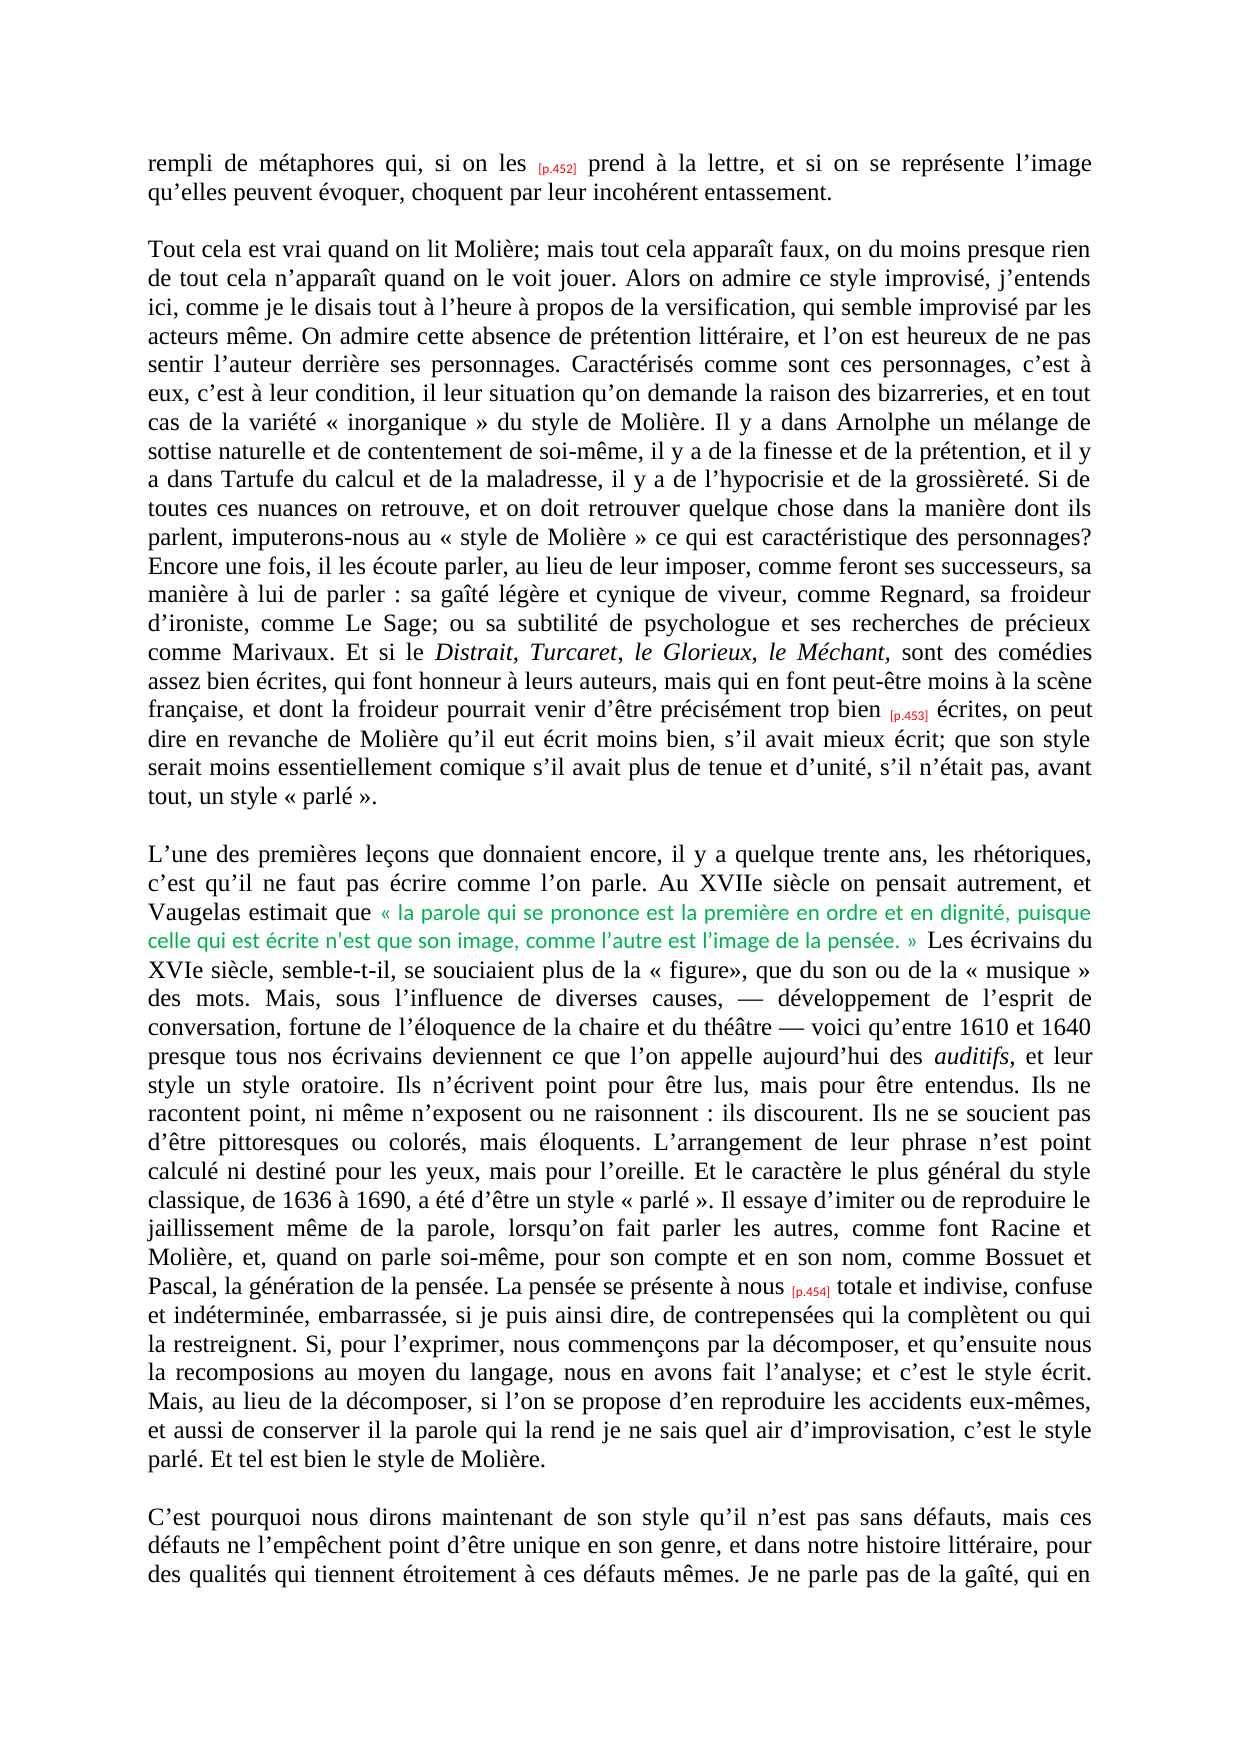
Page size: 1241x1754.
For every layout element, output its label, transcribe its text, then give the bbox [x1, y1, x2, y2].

text L’une des premières leçons que donnaient encore, il y a quelque trente ans, les rhétoriques, c’est qu’il ne faut pas écrire comme l’on parle. Au XVIIe siècle on pensait autrement, et Vaugelas estimait que « la parole qui se prononce est la première en ordre et en dignité, puisque celle qui est écrite n’est que son image, comme l’autre est l’image de la pensée. » Les écrivains du XVIe siècle, semble-t-il, se souciaient plus de la « figure», que du son ou de la « musique » des mots. Mais, sous l’influence de diverses causes, — développement de l’esprit de conversation, fortune de l’éloquence de la chaire et du théâtre — voici qu’entre 1610 et 1640 presque tous nos écrivains deviennent ce que l’on appelle aujourd’hui des auditifs, et leur style un style oratoire. Ils n’écrivent point pour être lus, mais pour être entendus. Ils ne racontent point, ni même n’exposent ou ne raisonnent : ils discourent. Ils ne se soucient pas d’être pittoresques ou colorés, mais éloquents. L’arrangement de leur phrase n’est point calculé ni destiné pour les yeux, mais pour l’oreille. Et le caractère le plus général du style classique, de 1636 à 1690, a été d’être un style « parlé ». Il essaye d’imiter ou de reproduire le jaillissement même de la parole, lorsqu’on fait parler les autres, comme font Racine et Molière, et, quand on parle soi-même, pour son compte et en son nom, comme Bossuet et Pascal, la génération de la pensée. La pensée se présente à nous [p.454] totale et indivise, confuse et indéterminée, embarrassée, si je puis ainsi dire, de contrepensées qui la complètent ou qui la restreignent. Si, pour l’exprimer, nous commençons par la décomposer, et qu’ensuite nous la recomposions au moyen du langage, nous en avons fait l’analyse; et c’est le style écrit. Mais, au lieu de la décomposer, si l’on se propose d’en reproduire les accidents eux-mêmes, et aussi de conserver il la parole qui la rend je ne sais quel air d’improvisation, c’est le style parlé. Et tel est bien le style de Molière. [148, 839, 1093, 1472]
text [148, 148, 1093, 205]
text Tout cela est vrai quand on lit Molière; mais tout cela apparaît faux, on du moins presque rien de tout cela n’apparaît quand on le voit jouer. Alors on admire ce style improvisé, j’entends ici, comme je le disais tout à l’heure à propos de la versification, qui semble improvisé par les acteurs même. On admire cette absence de prétention littéraire, et l’on est heureux de ne pas sentir l’auteur derrière ses personnages. Caractérisés comme sont ces personnages, c’est à eux, c’est à leur condition, il leur situation qu’on demande la raison des bizarreries, et en tout cas de la variété « inorganique » du style de Molière. Il y a dans Arnolphe un mélange de sottise naturelle et de contentement de soi-même, il y a de la finesse et de la prétention, et il y a dans Tartufe du calcul et de la maladresse, il y a de l’hypocrisie et de la grossièreté. Si de toutes ces nuances on retrouve, et on doit retrouver quelque chose dans la manière dont ils parlent, imputerons-nous au « style de Molière » ce qui est caractéristique des personnages? Encore une fois, il les écoute parler, au lieu de leur imposer, comme feront ses successeurs, sa manière à lui de parler : sa gaîté légère et cynique de viveur, comme Regnard, sa froideur d’ironiste, comme Le Sage; ou sa subtilité de psychologue et ses recherches de précieux comme Marivaux. Et si le Distrait, Turcaret, le Glorieux, le Méchant, sont des comédies assez bien écrites, qui font honneur à leurs auteurs, mais qui en font peut-être moins à la scène française, et dont la froideur pourrait venir d’être précisément trop bien [p.453] écrites, on peut dire en revanche de Molière qu’il eut écrit moins bien, s’il avait mieux écrit; que son style serait moins essentiellement comique s’il avait plus de tenue et d’unité, s’il n’était pas, avant tout, un style « parlé ». [148, 234, 1093, 810]
